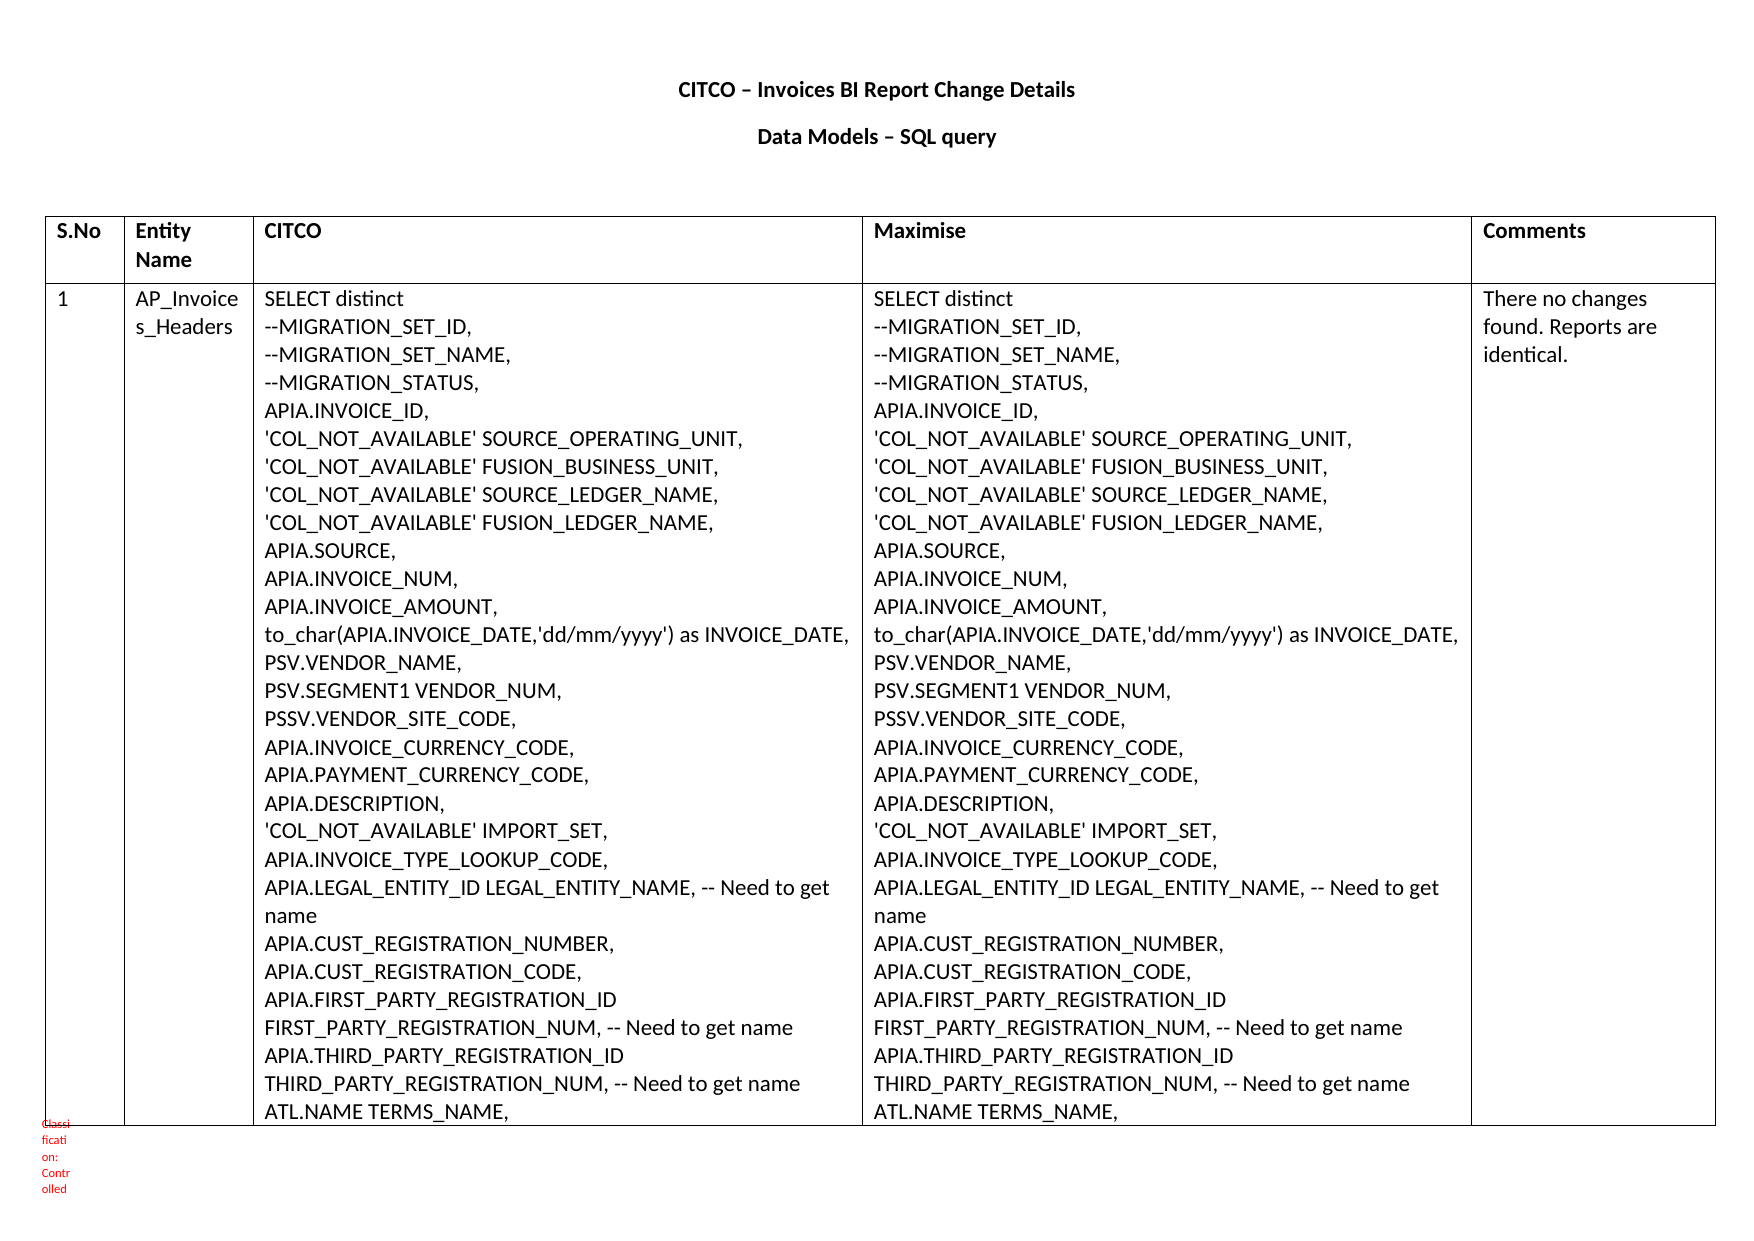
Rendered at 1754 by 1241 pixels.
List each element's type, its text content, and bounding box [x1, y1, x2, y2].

table_header Maximise [863, 217, 1471, 283]
table_header S.No [46, 217, 124, 283]
text Data Models – SQL query [75, 122, 1679, 150]
text CITCO – Invoices BI Report Change Details [75, 75, 1679, 103]
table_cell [254, 284, 862, 1125]
table_cell AP_Invoices_Headers [125, 284, 253, 1125]
table_cell 1 [46, 284, 124, 1125]
table_header Entity Name [125, 217, 253, 283]
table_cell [863, 284, 1471, 1125]
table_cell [1472, 284, 1715, 1125]
table_header CITCO [254, 217, 862, 283]
table_header Comments [1472, 217, 1715, 283]
